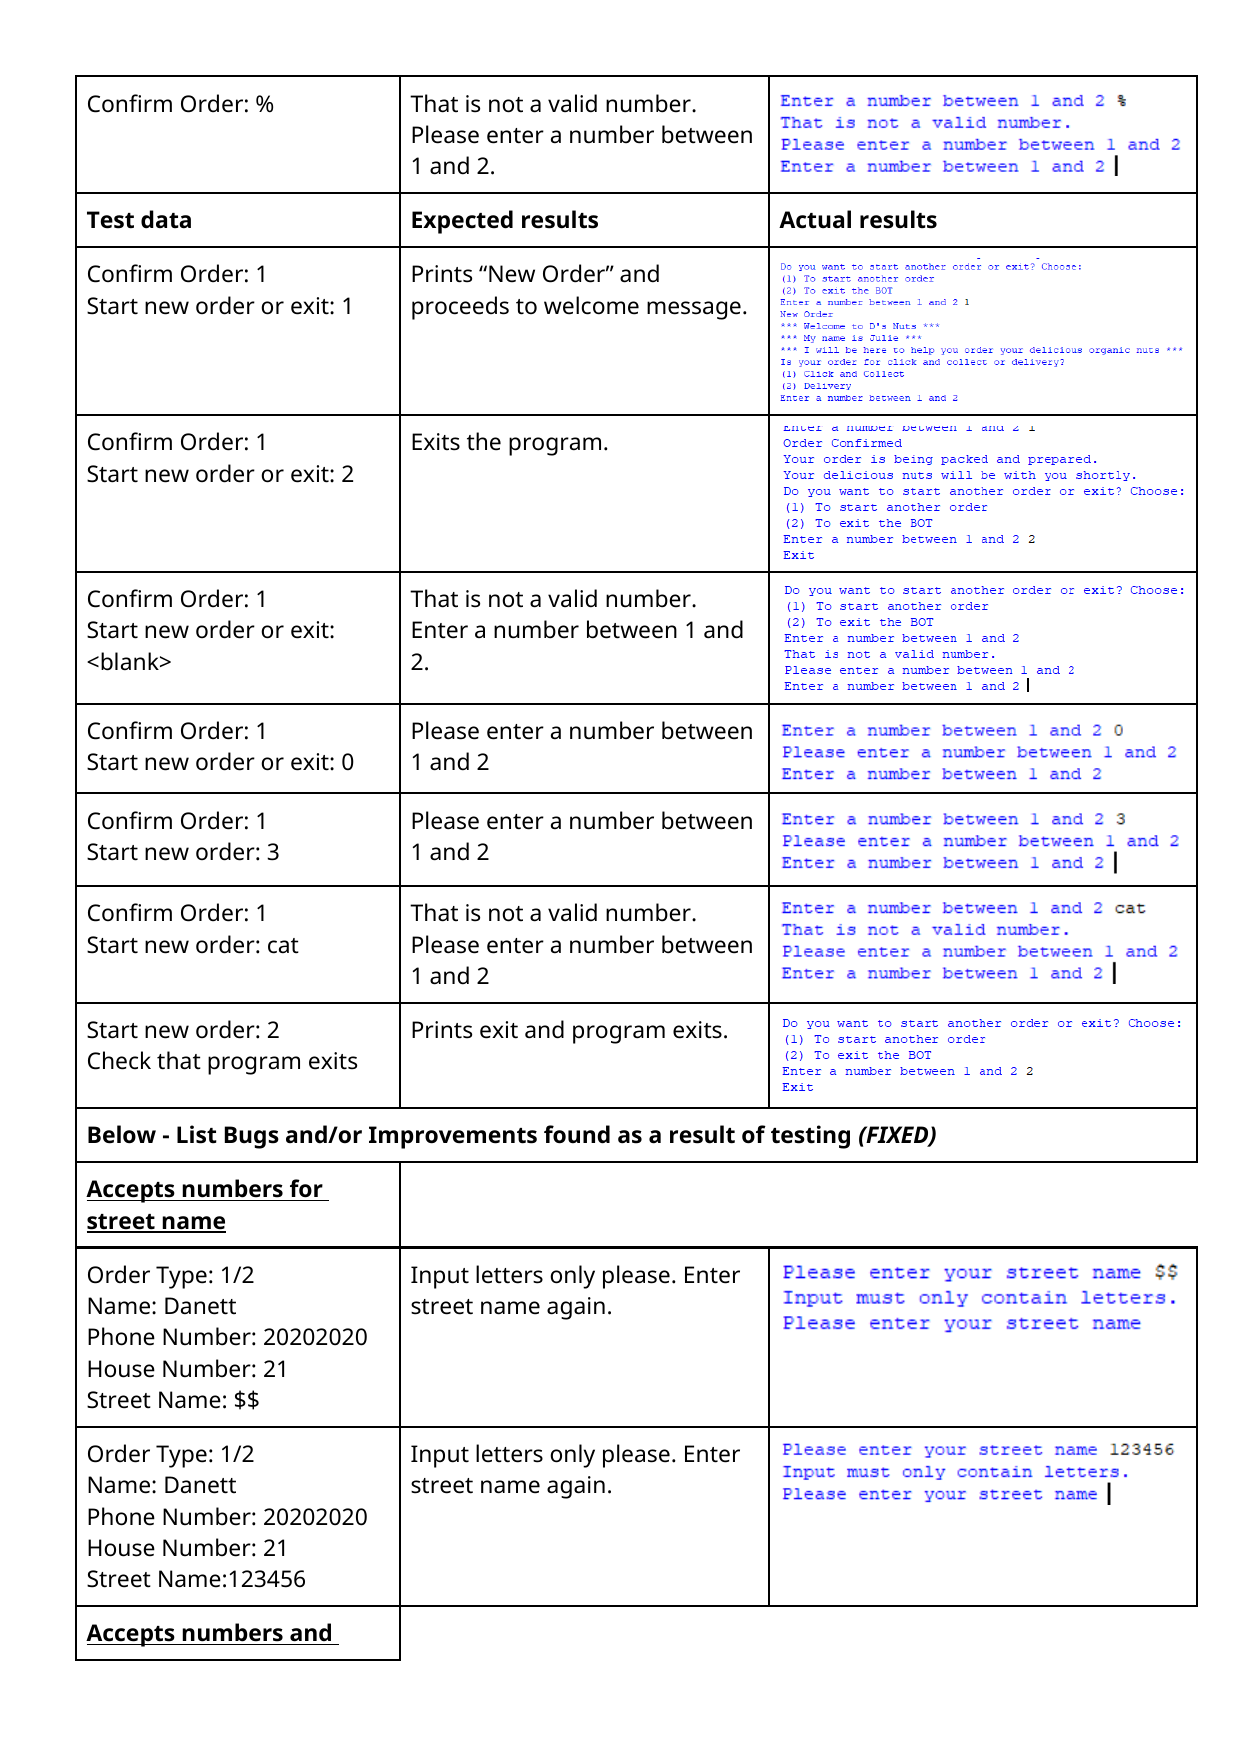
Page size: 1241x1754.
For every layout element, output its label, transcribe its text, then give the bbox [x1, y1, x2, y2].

table_cell Actual results [770, 194, 1196, 246]
table_cell Confirm Order: 1 Start new order: 3 [77, 794, 399, 885]
table_cell [770, 573, 1196, 702]
table_cell Confirm Order: % [77, 77, 399, 192]
picture [779, 426, 1187, 561]
table_cell Order Type: 1/2 Name: Danett Phone Number: 20202020 House Number: 21 Street Name:123456 [77, 1428, 399, 1605]
table_cell Below - List Bugs and/or Improvements found as a result of testing (FIXED) [77, 1109, 1196, 1161]
table_cell [770, 248, 1196, 414]
table_cell [770, 1428, 1196, 1605]
picture [779, 897, 1187, 984]
picture [779, 1438, 1187, 1505]
picture [779, 87, 1187, 176]
table_cell [770, 1249, 1196, 1426]
picture [779, 583, 1187, 692]
table_cell Prints exit and program exits. [401, 1004, 768, 1107]
table_cell Start new order: 2 Check that program exits [77, 1004, 399, 1107]
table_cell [77, 1607, 399, 1659]
table_cell [770, 887, 1196, 1002]
table_cell Confirm Order: 1 Start new order or exit: <blank> [77, 573, 399, 702]
table_cell Accepts numbers for street name [77, 1163, 399, 1246]
picture [779, 1258, 1187, 1334]
table_cell That is not a valid number. Please enter a number between 1 and 2 [401, 887, 768, 1002]
table_cell Confirm Order: 1 Start new order or exit: 2 [77, 416, 399, 571]
table_cell [770, 1004, 1196, 1107]
table_cell [770, 705, 1196, 792]
table_cell Please enter a number between 1 and 2 [401, 794, 768, 885]
picture [779, 804, 1187, 875]
picture [779, 1014, 1187, 1097]
table_cell Confirm Order: 1 Start new order: cat [77, 887, 399, 1002]
table_cell Confirm Order: 1 Start new order or exit: 1 [77, 248, 399, 414]
picture [779, 715, 1187, 782]
table_cell Input letters only please. Enter street name again. [401, 1428, 768, 1605]
table_cell Exits the program. [401, 416, 768, 571]
table_cell [770, 416, 1196, 571]
table_cell Prints “New Order” and proceeds to welcome message. [401, 248, 768, 414]
table_cell Please enter a number between 1 and 2 [401, 705, 768, 792]
table_cell [770, 794, 1196, 885]
table_cell Order Type: 1/2 Name: Danett Phone Number: 20202020 House Number: 21 Street Name: $$ [77, 1249, 399, 1426]
table_cell Test data [77, 194, 399, 246]
table_cell Input letters only please. Enter street name again. [401, 1249, 768, 1426]
table_cell Confirm Order: 1 Start new order or exit: 0 [77, 705, 399, 792]
table_cell Expected results [401, 194, 768, 246]
picture [779, 258, 1187, 404]
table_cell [401, 77, 768, 192]
table_cell That is not a valid number. Enter a number between 1 and 2. [401, 573, 768, 702]
table_cell [770, 77, 1196, 192]
